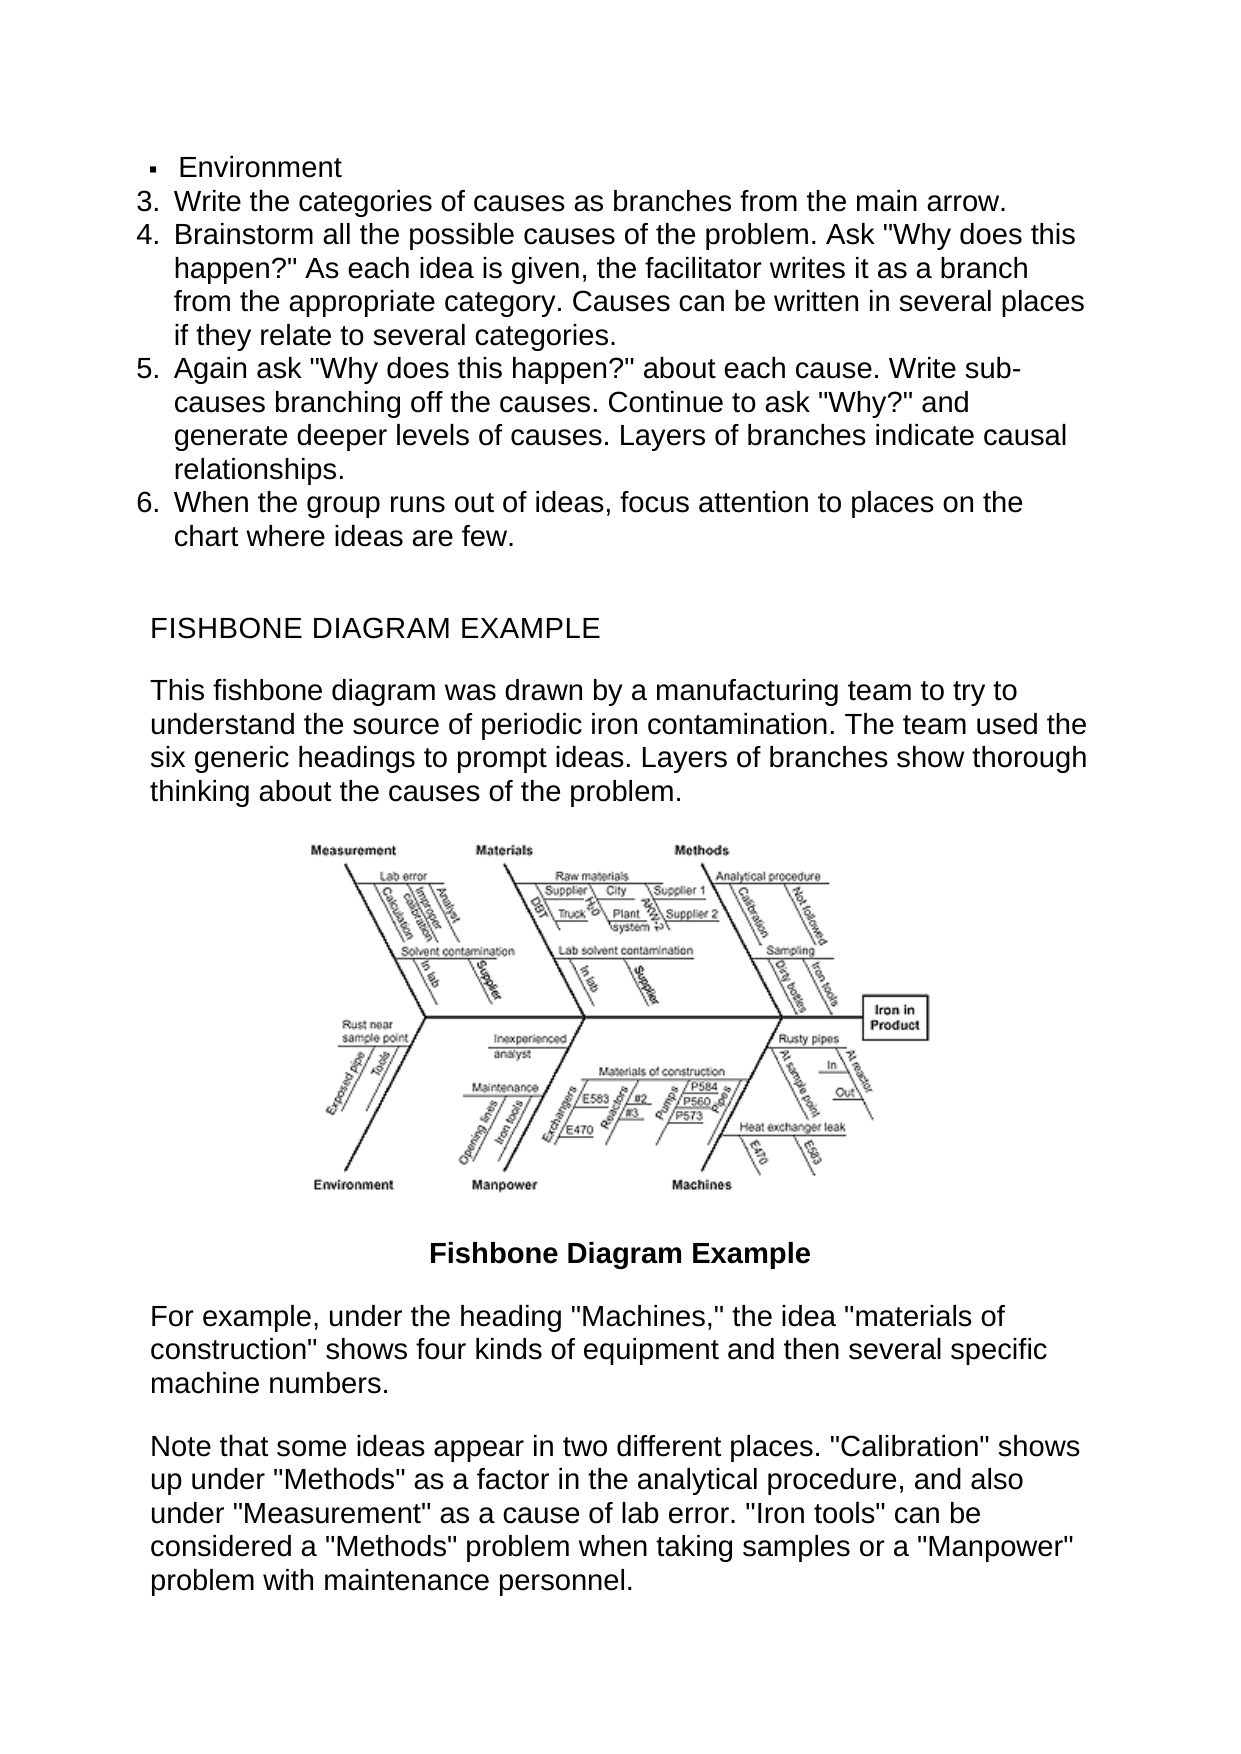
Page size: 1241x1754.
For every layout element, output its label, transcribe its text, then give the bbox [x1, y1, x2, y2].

list Environment [148, 150, 1090, 183]
text This fishbone diagram was drawn by a manufacturing team to try to understand the source of periodic iron contamination. The team used the six generic headings to prompt ideas. Layers of branches show thorough thinking about the causes of the problem. [150, 673, 1090, 807]
picture [296, 836, 944, 1207]
list Brainstorm all the possible causes of the problem. Ask "Why does this happen?" As each idea is given, the facilitator writes it as a branch from the appropriate category. Causes can be written in several places if they relate to several categories. [136, 217, 1090, 351]
text Note that some ideas appear in two different places. "Calibration" shows up under "Methods" as a factor in the analytical procedure, and also under "Measurement" as a cause of lab error. "Iron tools" can be considered a "Methods" problem when taking samples or a "Manpower" problem with maintenance personnel. [150, 1429, 1090, 1596]
text FISHBONE DIAGRAM EXAMPLE [150, 582, 1090, 644]
list Again ask "Why does this happen?" about each cause. Write sub-causes branching off the causes. Continue to ask "Why?" and generate deeper levels of causes. Layers of branches indicate causal relationships. [136, 351, 1090, 485]
list When the group runs out of ideas, focus attention to places on the chart where ideas are few. [136, 485, 1090, 552]
text For example, under the heading "Machines," the idea "materials of construction" shows four kinds of equipment and then several specific machine numbers. [150, 1299, 1090, 1399]
list Write the categories of causes as branches from the main arrow. [136, 183, 1090, 217]
text Fishbone Diagram Example [150, 1236, 1090, 1270]
